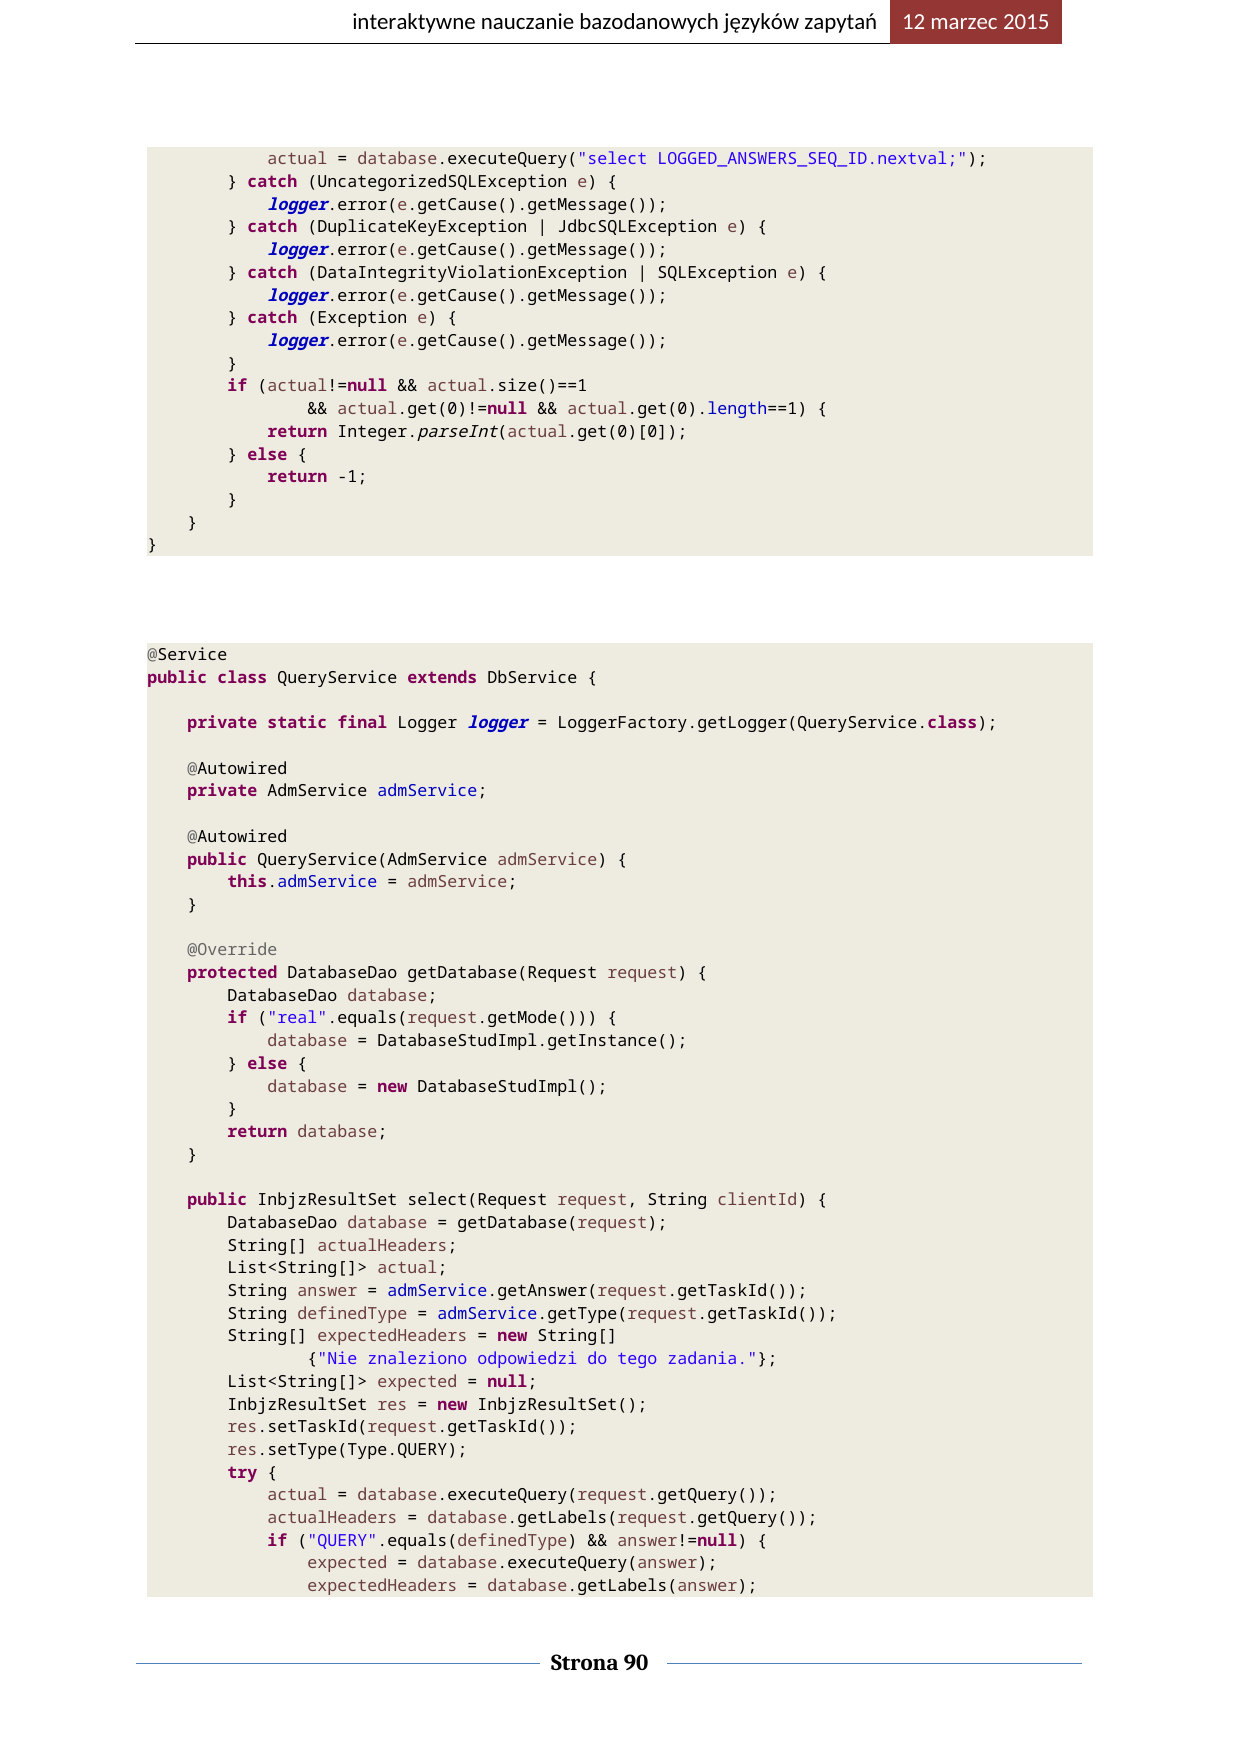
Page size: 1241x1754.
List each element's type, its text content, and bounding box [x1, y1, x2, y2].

text } catch (Exception e) { [147, 306, 1093, 329]
text @Service [147, 643, 1093, 666]
text String definedType = admService.getType(request.getTaskId()); [147, 1301, 1093, 1324]
text private AdmService admService; [147, 779, 1093, 802]
text List<String[]> actual; [147, 1256, 1093, 1279]
text } [147, 533, 1093, 556]
text return Integer.parseInt(actual.get(0)[0]); [147, 419, 1093, 442]
text } [147, 1142, 1093, 1165]
text } [147, 488, 1093, 510]
text } catch (DuplicateKeyException | JdbcSQLException e) { [147, 215, 1093, 238]
text && actual.get(0)!=null && actual.get(0).length==1) { [147, 397, 1093, 419]
text logger.error(e.getCause().getMessage()); [147, 192, 1093, 215]
text } else { [147, 1052, 1093, 1074]
text @Autowired [147, 824, 1093, 847]
text } catch (UncategorizedSQLException e) { [147, 170, 1093, 192]
text logger.error(e.getCause().getMessage()); [147, 329, 1093, 351]
text public QueryService(AdmService admService) { [147, 847, 1093, 870]
text } [147, 893, 1093, 915]
text logger.error(e.getCause().getMessage()); [147, 283, 1093, 306]
text String answer = admService.getAnswer(request.getTaskId()); [147, 1279, 1093, 1301]
text return -1; [147, 465, 1093, 488]
text DatabaseDao database = getDatabase(request); [147, 1211, 1093, 1233]
text protected DatabaseDao getDatabase(Request request) { [147, 961, 1093, 983]
text } [147, 351, 1093, 374]
text } else { [147, 442, 1093, 465]
text database = new DatabaseStudImpl(); [147, 1074, 1093, 1097]
text String[] actualHeaders; [147, 1233, 1093, 1256]
text logger.error(e.getCause().getMessage()); [147, 238, 1093, 261]
text this.admService = admService; [147, 870, 1093, 893]
text public class QueryService extends DbService { [147, 666, 1093, 688]
text public InbjzResultSet select(Request request, String clientId) { [147, 1188, 1093, 1211]
text @Override [147, 938, 1093, 961]
text database = DatabaseStudImpl.getInstance(); [147, 1029, 1093, 1052]
text {"Nie znaleziono odpowiedzi do tego zadania."}; [147, 1347, 1093, 1369]
text res.setType(Type.QUERY); [147, 1438, 1093, 1460]
text res.setTaskId(request.getTaskId()); [147, 1415, 1093, 1438]
text List<String[]> expected = null; [147, 1369, 1093, 1392]
text if ("real".equals(request.getMode())) { [147, 1006, 1093, 1029]
text actualHeaders = database.getLabels(request.getQuery()); [147, 1506, 1093, 1528]
text DatabaseDao database; [147, 983, 1093, 1006]
text actual = database.executeQuery(request.getQuery()); [147, 1483, 1093, 1506]
text actual = database.executeQuery("select LOGGED_ANSWERS_SEQ_ID.nextval;"); [147, 147, 1093, 170]
text expected = database.executeQuery(answer); [147, 1551, 1093, 1574]
text } [147, 510, 1093, 533]
text InbjzResultSet res = new InbjzResultSet(); [147, 1392, 1093, 1415]
text return database; [147, 1120, 1093, 1142]
text try { [147, 1460, 1093, 1483]
text if ("QUERY".equals(definedType) && answer!=null) { [147, 1528, 1093, 1551]
text } catch (DataIntegrityViolationException | SQLException e) { [147, 261, 1093, 283]
text } [147, 1097, 1093, 1120]
text @Autowired [147, 756, 1093, 779]
text expectedHeaders = database.getLabels(answer); [147, 1574, 1093, 1597]
text String[] expectedHeaders = new String[] [147, 1324, 1093, 1347]
text private static final Logger logger = LoggerFactory.getLogger(QueryService.class); [147, 711, 1093, 734]
text if (actual!=null && actual.size()==1 [147, 374, 1093, 397]
